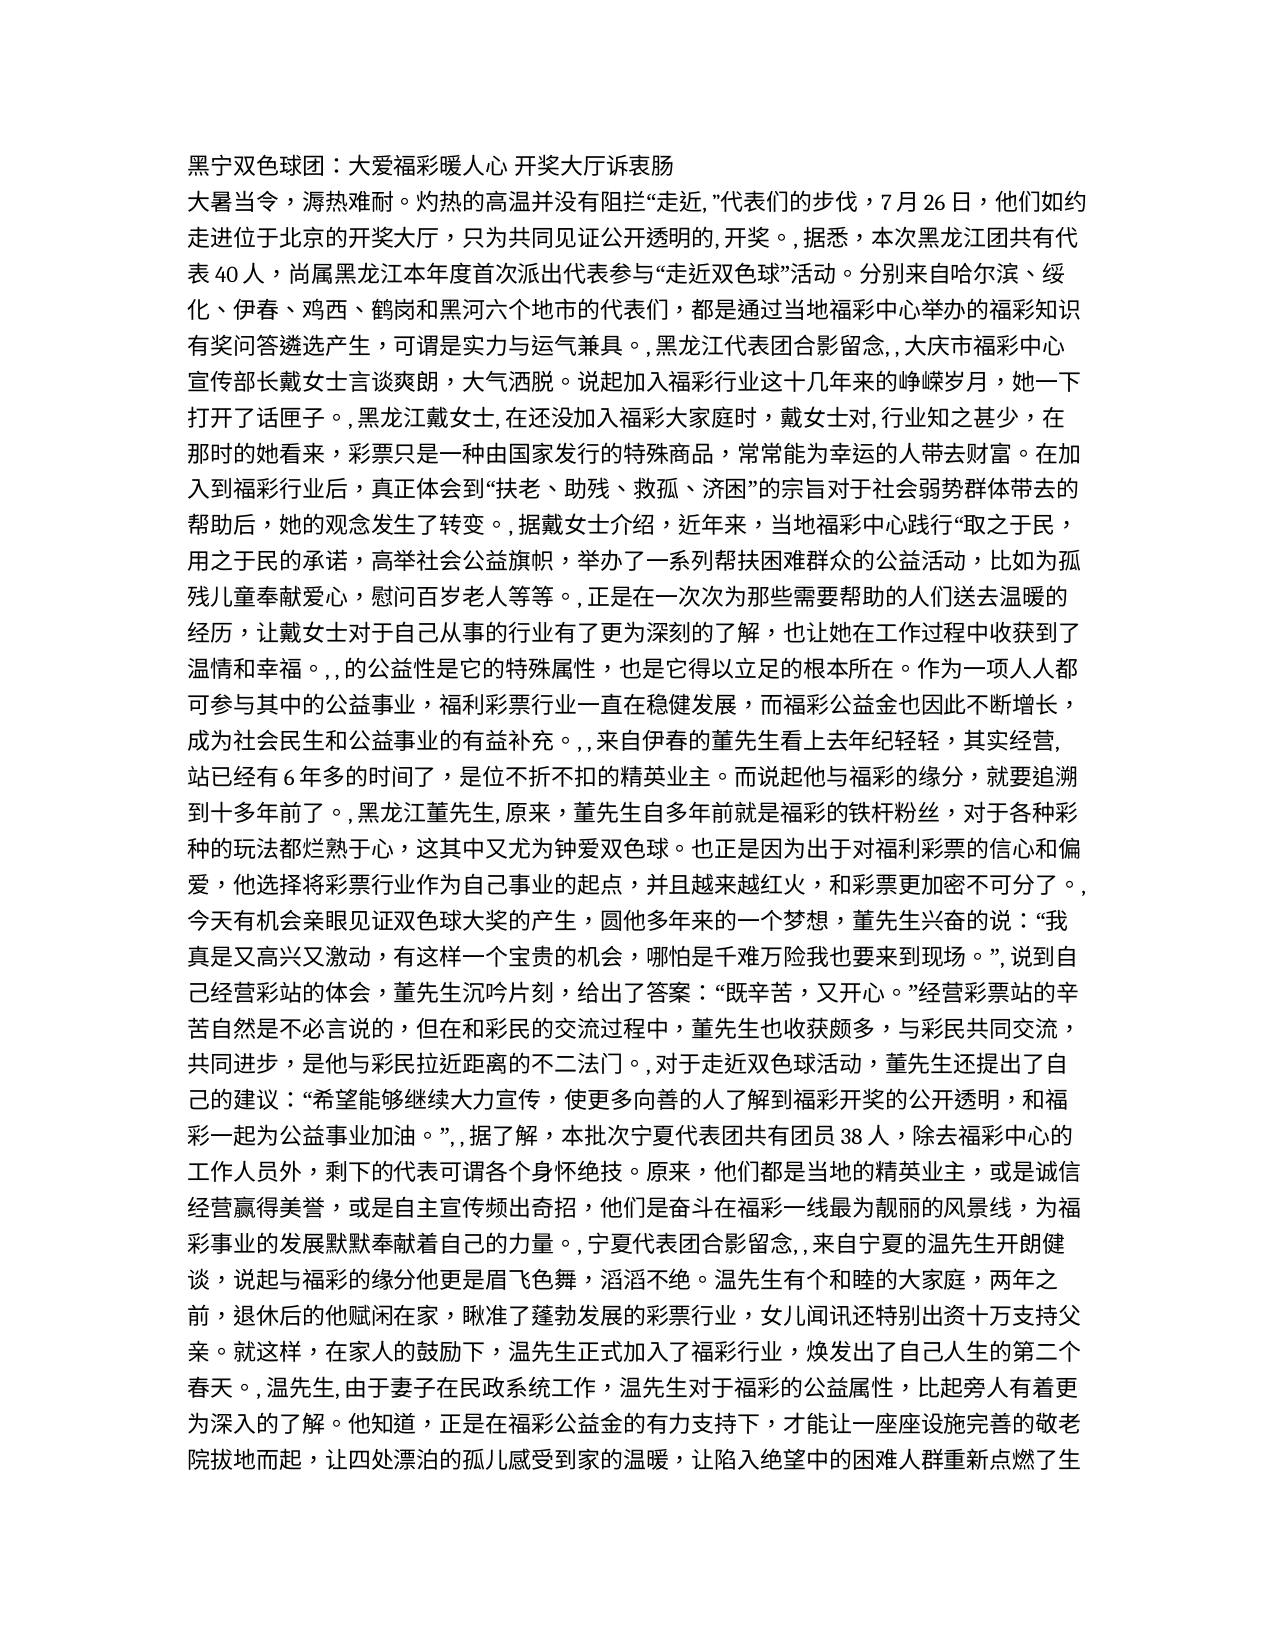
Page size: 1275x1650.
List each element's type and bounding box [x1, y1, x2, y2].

text [187, 150, 1087, 1475]
